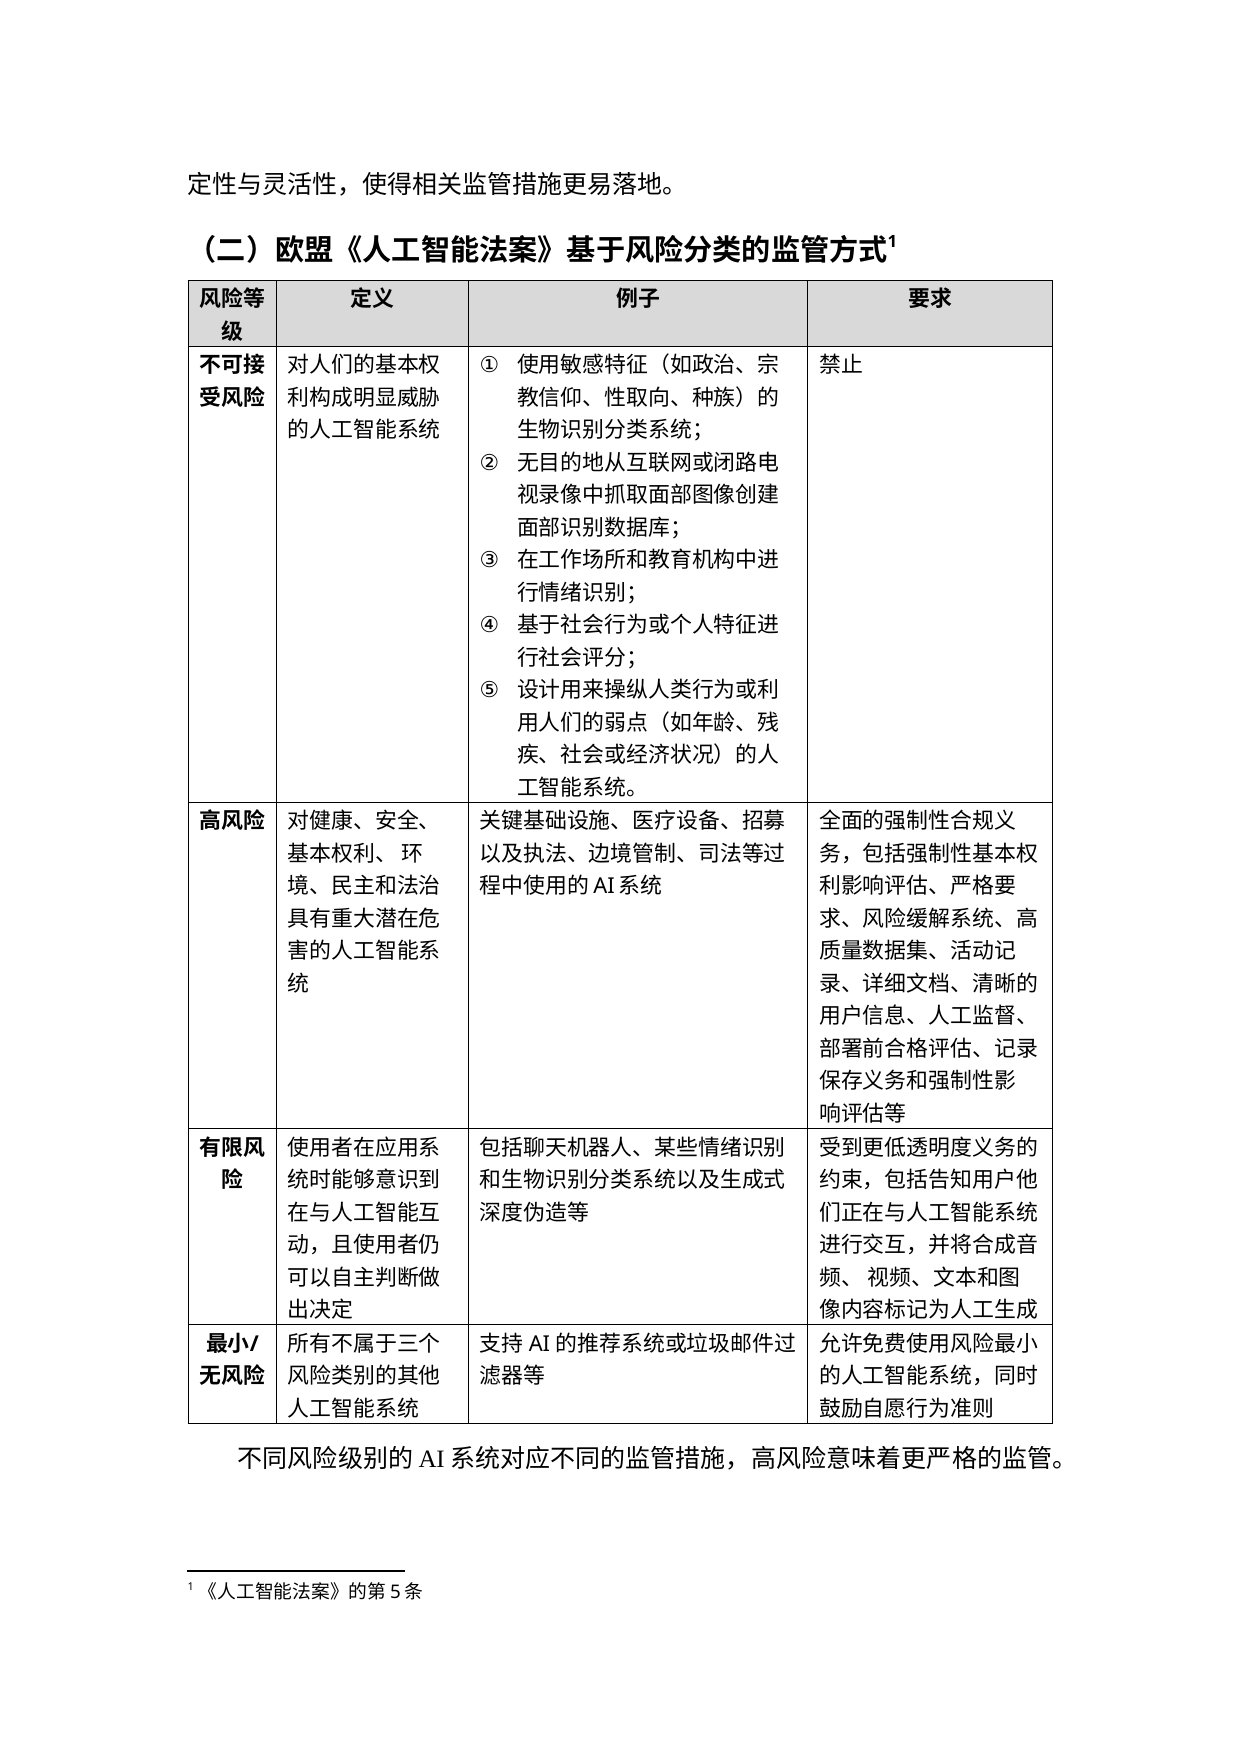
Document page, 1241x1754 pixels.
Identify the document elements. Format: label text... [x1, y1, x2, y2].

table_cell 包括聊天机器人、某些情绪识别和生物识别分类系统以及生成式深度伪造等 [469, 1129, 807, 1324]
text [187, 150, 1053, 215]
table_cell 支持 AI 的推荐系统或垃圾邮件过滤器等 [469, 1325, 807, 1423]
table_cell 禁止 [808, 347, 1052, 802]
table_cell 不可接受风险 [189, 347, 276, 802]
table_cell 使用敏感特征（如政治、宗教信仰、性取向、种族）的生物识别分类系统； 无目的地从互联网或闭路电视录像中抓取面部图像创建面部识别数据库； 在工作场所和教育机构中进行情绪识别； 基于社会行为或个人特征进行社会评分； 设计用来操纵人类行为或利用人们的弱点（如年龄、残疾、社会或经济状况）的人工智能系统。 [469, 347, 807, 802]
table_cell 全面的强制性合规义务，包括强制性基本权利影响评估、严格要求、风险缓解系统、高质量数据集、活动记录、详细文档、清晰的用户信息、人工监督、部署前合格评估、记录保存义务和强制性影 响评估等 [808, 803, 1052, 1128]
table_cell 最小/无风险 [189, 1325, 276, 1423]
table_cell 受到更低透明度义务的约束，包括告知用户他们正在与人工智能系统进行交互，并将合成音频、 视频、文本和图像内容标记为人工生成 [808, 1129, 1052, 1324]
table_header 例子 [469, 281, 807, 346]
table_header 定义 [277, 281, 468, 346]
table_cell 使用者在应用系统时能够意识到在与人工智能互动，且使用者仍可以自主判断做出决定 [277, 1129, 468, 1324]
table_header 风险等级 [189, 281, 276, 346]
text （二）欧盟《人工智能法案》基于风险分类的监管方式 [187, 215, 1053, 280]
table_cell 所有不属于三个风险类别的其他人工智能系统 [277, 1325, 468, 1423]
table_cell 允许免费使用风险最小的人工智能系统，同时鼓励自愿行为准则 [808, 1325, 1052, 1423]
table_header 要求 [808, 281, 1052, 346]
table_cell 对健康、安全、基本权利、 环境、民主和法治具有重大潜在危害的人工智能系统 [277, 803, 468, 1128]
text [187, 1424, 1053, 1489]
table_cell 高风险 [189, 803, 276, 1128]
table_cell 有限风险 [189, 1129, 276, 1324]
table_cell 对人们的基本权利构成明显威胁的人工智能系统 [277, 347, 468, 802]
table_cell 关键基础设施、医疗设备、招募以及执法、边境管制、司法等过程中使用的AI系统 [469, 803, 807, 1128]
